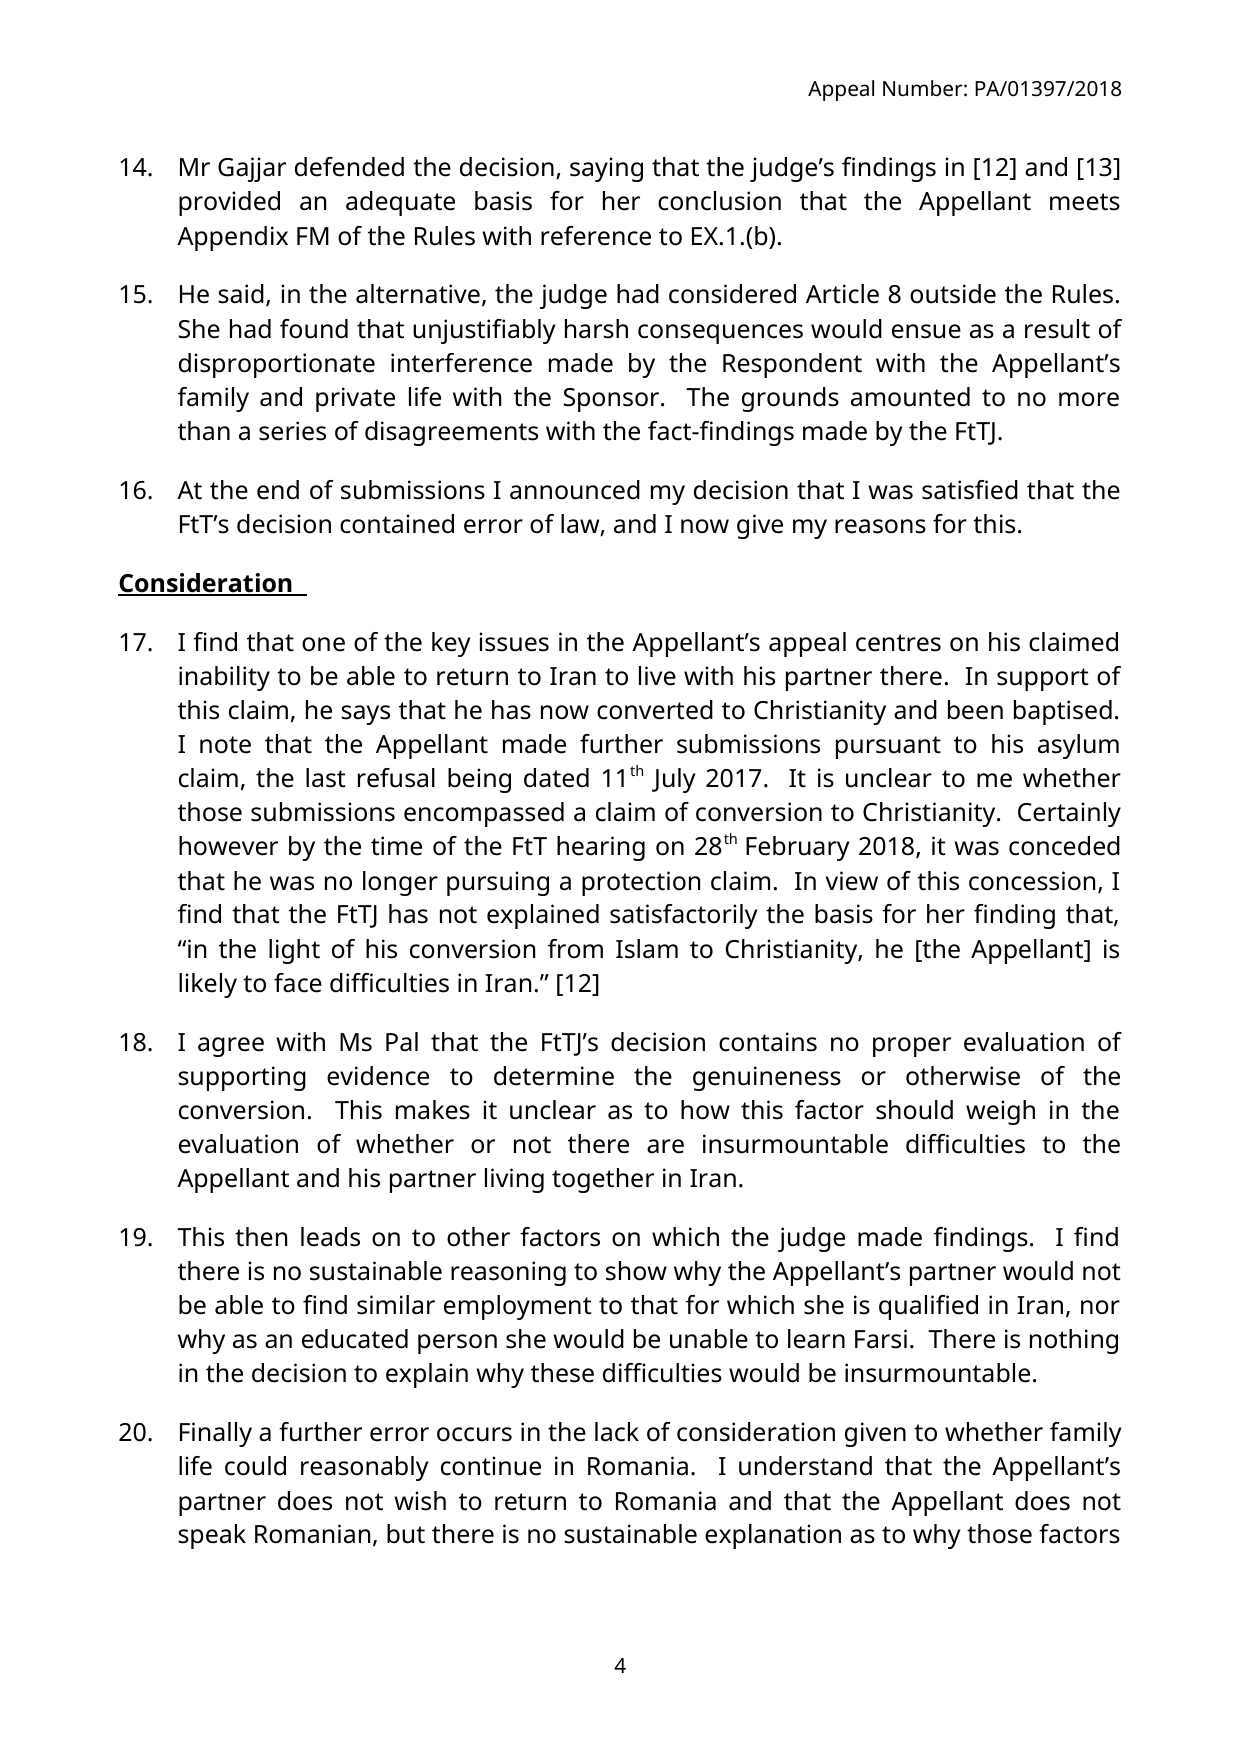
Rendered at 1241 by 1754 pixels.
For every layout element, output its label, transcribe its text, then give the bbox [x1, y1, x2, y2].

list I agree with Ms Pal that the FtTJ’s decision contains no proper evaluation of supporting evidence to determine the genuineness or otherwise of the conversion. This makes it unclear as to how this factor should weigh in the evaluation of whether or not there are insurmountable difficulties to the Appellant and his partner living together in Iran. [118, 1024, 1122, 1195]
list This then leads on to other factors on which the judge made findings. I find there is no sustainable reasoning to show why the Appellant’s partner would not be able to find similar employment to that for which she is qualified in Iran, nor why as an educated person she would be unable to learn Farsi. There is nothing in the decision to explain why these difficulties would be insurmountable. [118, 1220, 1122, 1390]
text Consideration [118, 566, 1122, 600]
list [118, 1415, 1122, 1551]
list He said, in the alternative, the judge had considered Article 8 outside the Rules. She had found that unjustifiably harsh consequences would ensue as a result of disproportionate interference made by the Respondent with the Appellant’s family and private life with the Sponsor. The grounds amounted to no more than a series of disagreements with the fact-findings made by the FtTJ. [118, 277, 1122, 447]
list I find that one of the key issues in the Appellant’s appeal centres on his claimed inability to be able to return to Iran to live with his partner there. In support of this claim, he says that he has now converted to Christianity and been baptised. I note that the Appellant made further submissions pursuant to his asylum claim, the last refusal being dated 11th July 2017. It is unclear to me whether those submissions encompassed a claim of conversion to Christianity. Certainly however by the time of the FtT hearing on 28th February 2018, it was conceded that he was no longer pursuing a protection claim. In view of this concession, I find that the FtTJ has not explained satisfactorily the basis for her finding that, “in the light of his conversion from Islam to Christianity, he [the Appellant] is likely to face difficulties in Iran.” [12] [118, 625, 1122, 999]
list At the end of submissions I announced my decision that I was satisfied that the FtT’s decision contained error of law, and I now give my reasons for this. [118, 472, 1122, 541]
list Mr Gajjar defended the decision, saying that the judge’s findings in [12] and [13] provided an adequate basis for her conclusion that the Appellant meets Appendix FM of the Rules with reference to EX.1.(b). [118, 150, 1122, 252]
